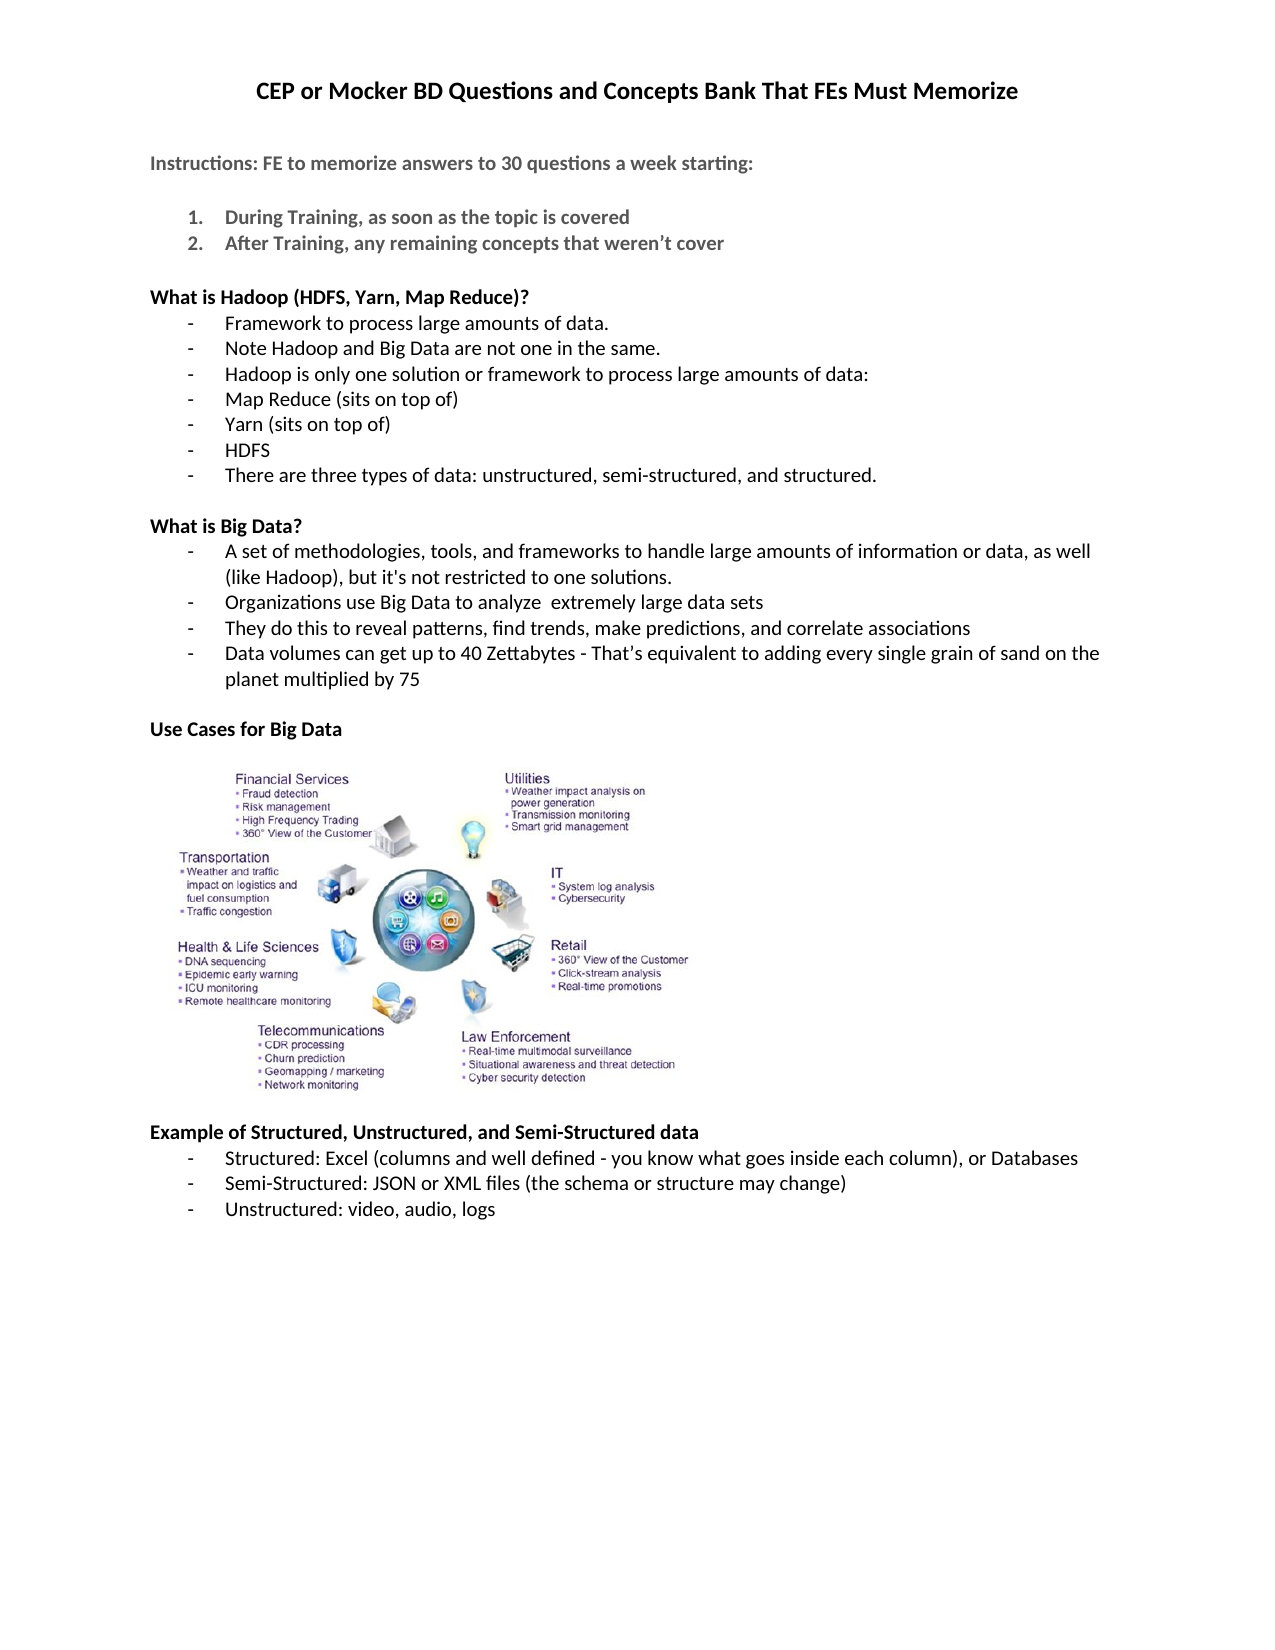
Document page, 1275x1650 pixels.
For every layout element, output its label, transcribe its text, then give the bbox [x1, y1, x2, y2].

list There are three types of data: unstructured, semi-structured, and structured. [187, 462, 1125, 488]
text Instructions: FE to memorize answers to 30 questions a week starting: [150, 150, 1125, 175]
list HDFS [187, 437, 1125, 462]
text Use Cases for Big Data [150, 717, 1125, 742]
list Yarn (sits on top of) [187, 412, 1125, 437]
list Map Reduce (sits on top of) [187, 386, 1125, 412]
text What is Big Data? [150, 513, 1125, 539]
list During Training, as soon as the topic is covered [187, 204, 1125, 230]
list Structured: Excel (columns and well defined - you know what goes inside each column), or Databases [187, 1145, 1125, 1170]
list Organizations use Big Data to analyze extremely large data sets [187, 589, 1125, 615]
list Unstructured: video, audio, logs [187, 1196, 1125, 1221]
list Hadoop is only one solution or framework to process large amounts of data: [187, 361, 1125, 386]
text What is Hadoop (HDFS, Yarn, Map Reduce)? [150, 284, 1125, 310]
list Data volumes can get up to 40 Zettabytes - That’s equivalent to adding every single grain of sand on the planet multiplied by 75 [187, 640, 1125, 691]
list After Training, any remaining concepts that weren’t cover [187, 230, 1125, 255]
list A set of methodologies, tools, and frameworks to handle large amounts of information or data, as well (like Hadoop), but it's not restricted to one solutions. [187, 539, 1125, 589]
list They do this to reveal patterns, find trends, make predictions, and correlate associations [187, 615, 1125, 640]
text Example of Structured, Unstructured, and Semi-Structured data [150, 1119, 1125, 1145]
list Framework to process large amounts of data. [187, 310, 1125, 335]
list Note Hadoop and Big Data are not one in the same. [187, 335, 1125, 361]
list Semi-Structured: JSON or XML files (the schema or structure may change) [187, 1170, 1125, 1196]
